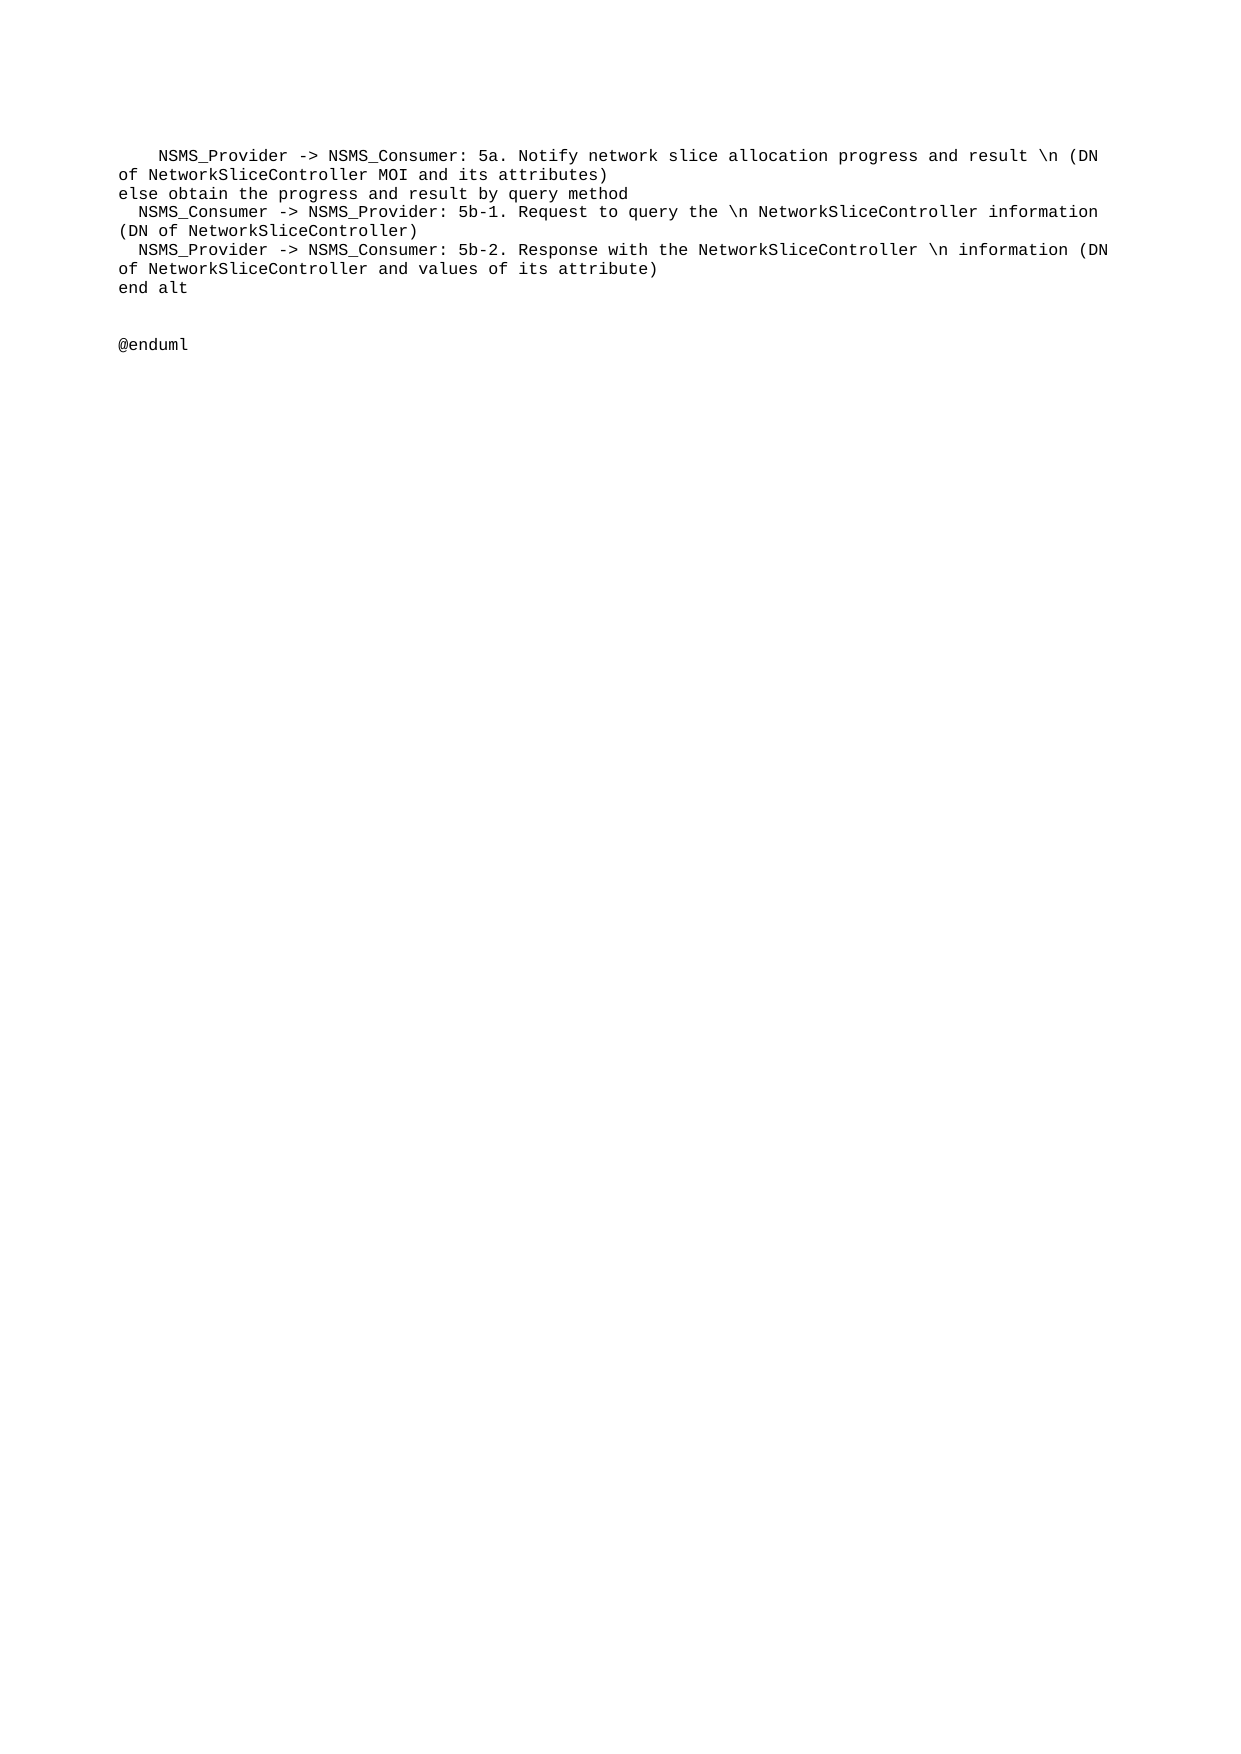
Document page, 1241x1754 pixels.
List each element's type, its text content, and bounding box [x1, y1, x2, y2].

text else obtain the progress and result by query method [118, 185, 1122, 204]
text NSMS_Provider -> NSMS_Consumer: 5b-2. Response with the NetworkSliceController \n information (DN of NetworkSliceController and values of its attribute) [118, 242, 1122, 279]
text NSMS_Consumer -> NSMS_Provider: 5b-1. Request to query the \n NetworkSliceController information (DN of NetworkSliceController) [118, 204, 1122, 242]
text end alt [118, 279, 1122, 298]
text @enduml [118, 336, 1122, 355]
text NSMS_Provider -> NSMS_Consumer: 5a. Notify network slice allocation progress and result \n (DN of NetworkSliceController MOI and its attributes) [118, 147, 1122, 185]
